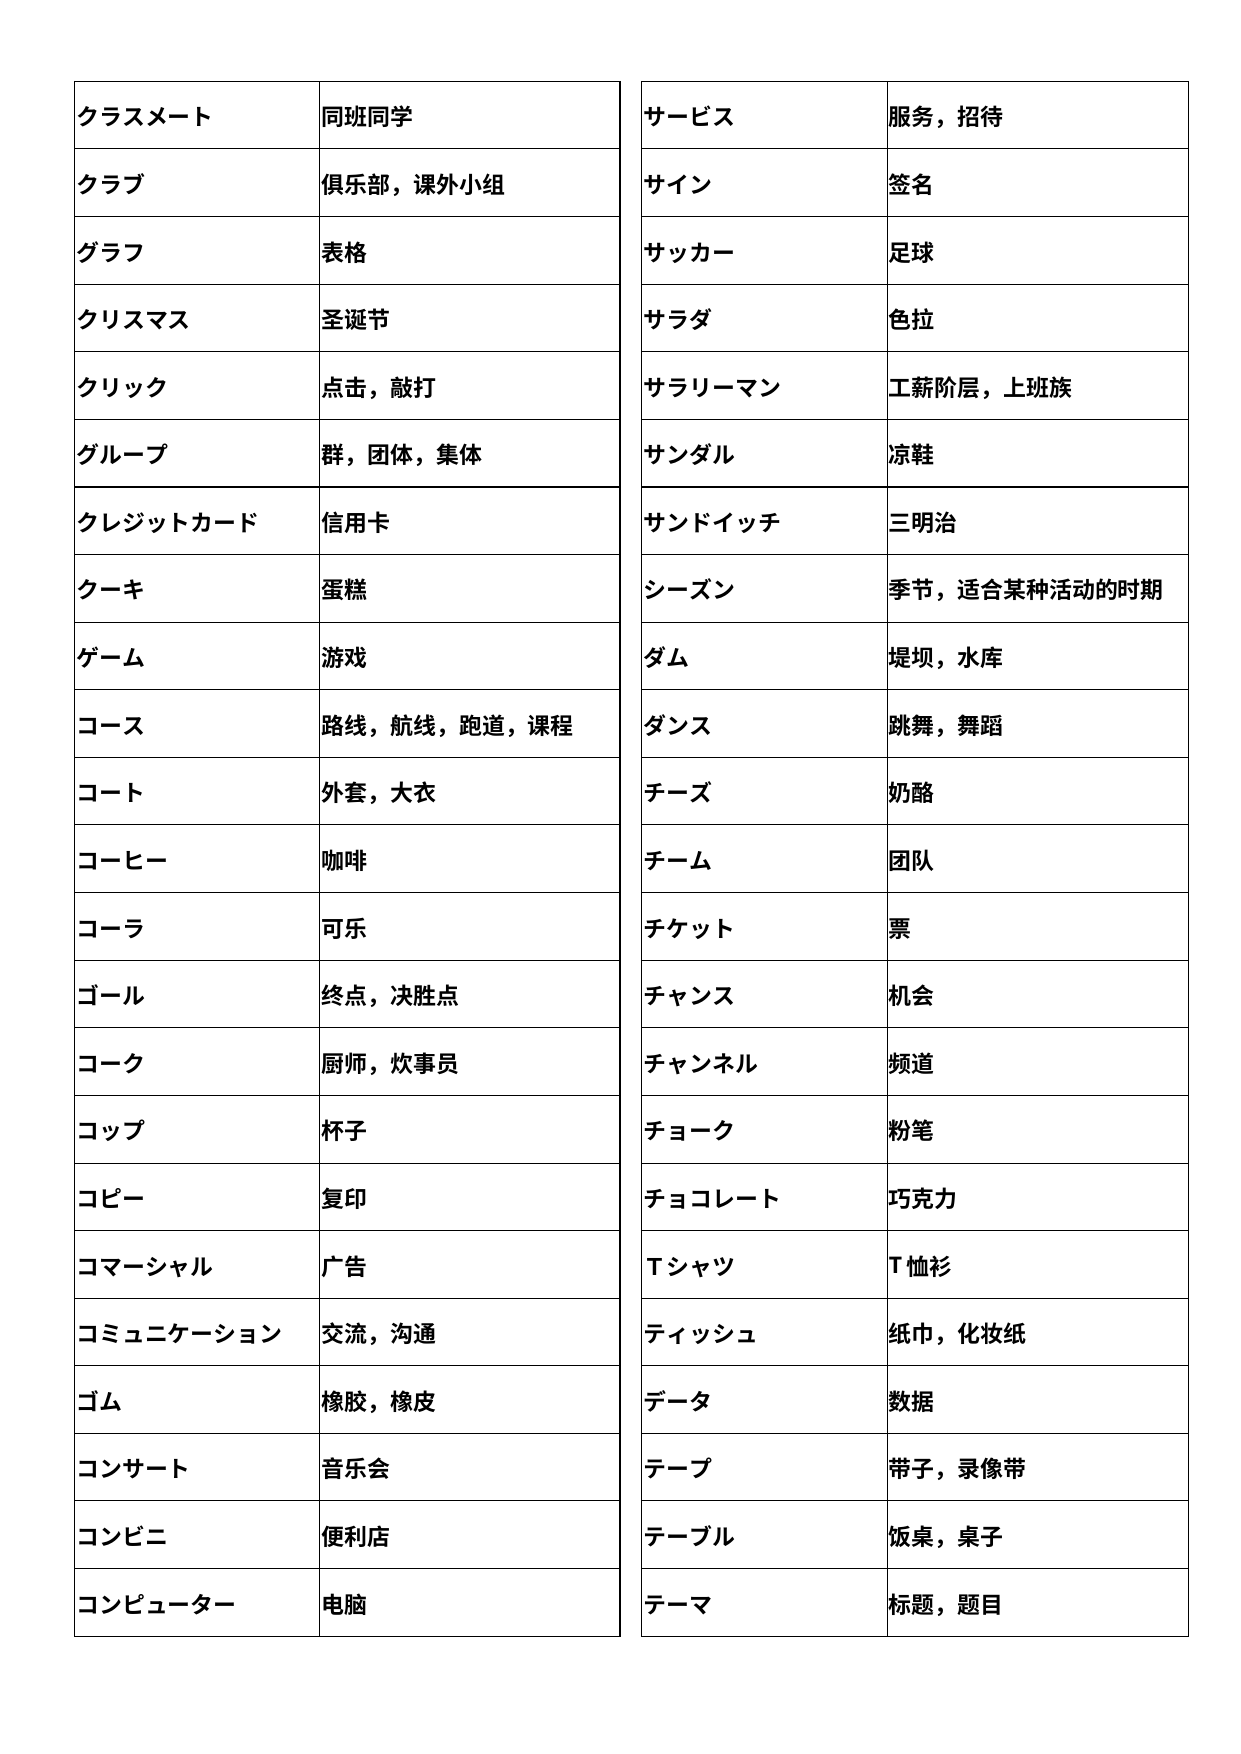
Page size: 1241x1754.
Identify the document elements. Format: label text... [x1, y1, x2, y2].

table_cell データ [642, 1366, 887, 1433]
table_cell 游戏 [320, 623, 619, 689]
table_cell 工薪阶层，上班族 [888, 352, 1188, 419]
table_cell チョコレート [642, 1164, 887, 1230]
table_cell 带子，录像带 [888, 1434, 1188, 1500]
table_cell ダム [642, 623, 887, 689]
table_cell 堤坝，水库 [888, 623, 1188, 689]
table_cell 外套，大衣 [320, 758, 619, 824]
table_cell 签名 [888, 149, 1188, 216]
table_cell 季节，适合某种活动的时期 [888, 555, 1188, 622]
table_cell 路线，航线，跑道，课程 [320, 690, 619, 757]
table_cell 奶酪 [888, 758, 1188, 824]
table_cell 饭桌，桌子 [888, 1501, 1188, 1568]
table_cell 三明治 [888, 488, 1188, 554]
table_cell ゴール [75, 961, 319, 1027]
table_cell クラブ [75, 149, 319, 216]
table_cell 交流，沟通 [320, 1299, 619, 1365]
table_cell 机会 [888, 961, 1188, 1027]
table_cell コーヒー [75, 825, 319, 892]
table_cell 巧克力 [888, 1164, 1188, 1230]
table_cell 表格 [320, 217, 619, 283]
table_cell 信用卡 [320, 488, 619, 554]
table_cell コンビニ [75, 1501, 319, 1568]
table_cell コンサート [75, 1434, 319, 1500]
table_cell チケット [642, 893, 887, 959]
table_cell Ｔシャツ [642, 1231, 887, 1298]
table_cell クーキ [75, 555, 319, 622]
table_cell シーズン [642, 555, 887, 622]
table_cell 票 [888, 893, 1188, 959]
table_cell 音乐会 [320, 1434, 619, 1500]
table_cell サラリーマン [642, 352, 887, 419]
table_cell 同班同学 [320, 82, 619, 148]
table_cell コース [75, 690, 319, 757]
table_cell 标题，题目 [888, 1569, 1188, 1636]
table_cell ダンス [642, 690, 887, 757]
table_cell サイン [642, 149, 887, 216]
table_cell 纸巾，化妆纸 [888, 1299, 1188, 1365]
table_cell チーム [642, 825, 887, 892]
table_cell 复印 [320, 1164, 619, 1230]
table_cell 数据 [888, 1366, 1188, 1433]
table_cell 电脑 [320, 1569, 619, 1636]
table_cell 厨师，炊事员 [320, 1028, 619, 1095]
table_cell サービス [642, 82, 887, 148]
table_cell ゲーム [75, 623, 319, 689]
table_cell テープ [642, 1434, 887, 1500]
table_cell チーズ [642, 758, 887, 824]
table_cell 点击，敲打 [320, 352, 619, 419]
table_cell ゴム [75, 1366, 319, 1433]
table_cell グループ [75, 420, 319, 486]
table_cell クリック [75, 352, 319, 419]
table_cell コンピューター [75, 1569, 319, 1636]
table_cell チャンネル [642, 1028, 887, 1095]
table_cell 俱乐部，课外小组 [320, 149, 619, 216]
table_cell 色拉 [888, 285, 1188, 351]
table_cell ティッシュ [642, 1299, 887, 1365]
table_cell テーマ [642, 1569, 887, 1636]
table_cell チョーク [642, 1096, 887, 1162]
table_cell クラスメート [75, 82, 319, 148]
table_cell 便利店 [320, 1501, 619, 1568]
table_cell 跳舞，舞蹈 [888, 690, 1188, 757]
table_cell コーラ [75, 893, 319, 959]
table_cell サンダル [642, 420, 887, 486]
table_cell 咖啡 [320, 825, 619, 892]
table_cell 服务，招待 [888, 82, 1188, 148]
table_cell 杯子 [320, 1096, 619, 1162]
table_cell 橡胶，橡皮 [320, 1366, 619, 1433]
table_cell サンドイッチ [642, 488, 887, 554]
table_cell 终点，决胜点 [320, 961, 619, 1027]
table_cell 圣诞节 [320, 285, 619, 351]
table_cell サラダ [642, 285, 887, 351]
table_cell クリスマス [75, 285, 319, 351]
table_cell チャンス [642, 961, 887, 1027]
table_cell コマーシャル [75, 1231, 319, 1298]
table_cell コート [75, 758, 319, 824]
table_cell 足球 [888, 217, 1188, 283]
table_cell 可乐 [320, 893, 619, 959]
table_cell 频道 [888, 1028, 1188, 1095]
table_cell サッカー [642, 217, 887, 283]
table_cell コーク [75, 1028, 319, 1095]
table_cell クレジットカード [75, 488, 319, 554]
table_cell 群，团体，集体 [320, 420, 619, 486]
table_cell T恤衫 [888, 1231, 1188, 1298]
table_cell 广告 [320, 1231, 619, 1298]
table_cell コップ [75, 1096, 319, 1162]
table_cell コピー [75, 1164, 319, 1230]
table_cell グラフ [75, 217, 319, 283]
table_cell テーブル [642, 1501, 887, 1568]
table_cell コミュニケーション [75, 1299, 319, 1365]
table_cell 凉鞋 [888, 420, 1188, 486]
table_cell 粉笔 [888, 1096, 1188, 1162]
table_cell 团队 [888, 825, 1188, 892]
table_cell 蛋糕 [320, 555, 619, 622]
